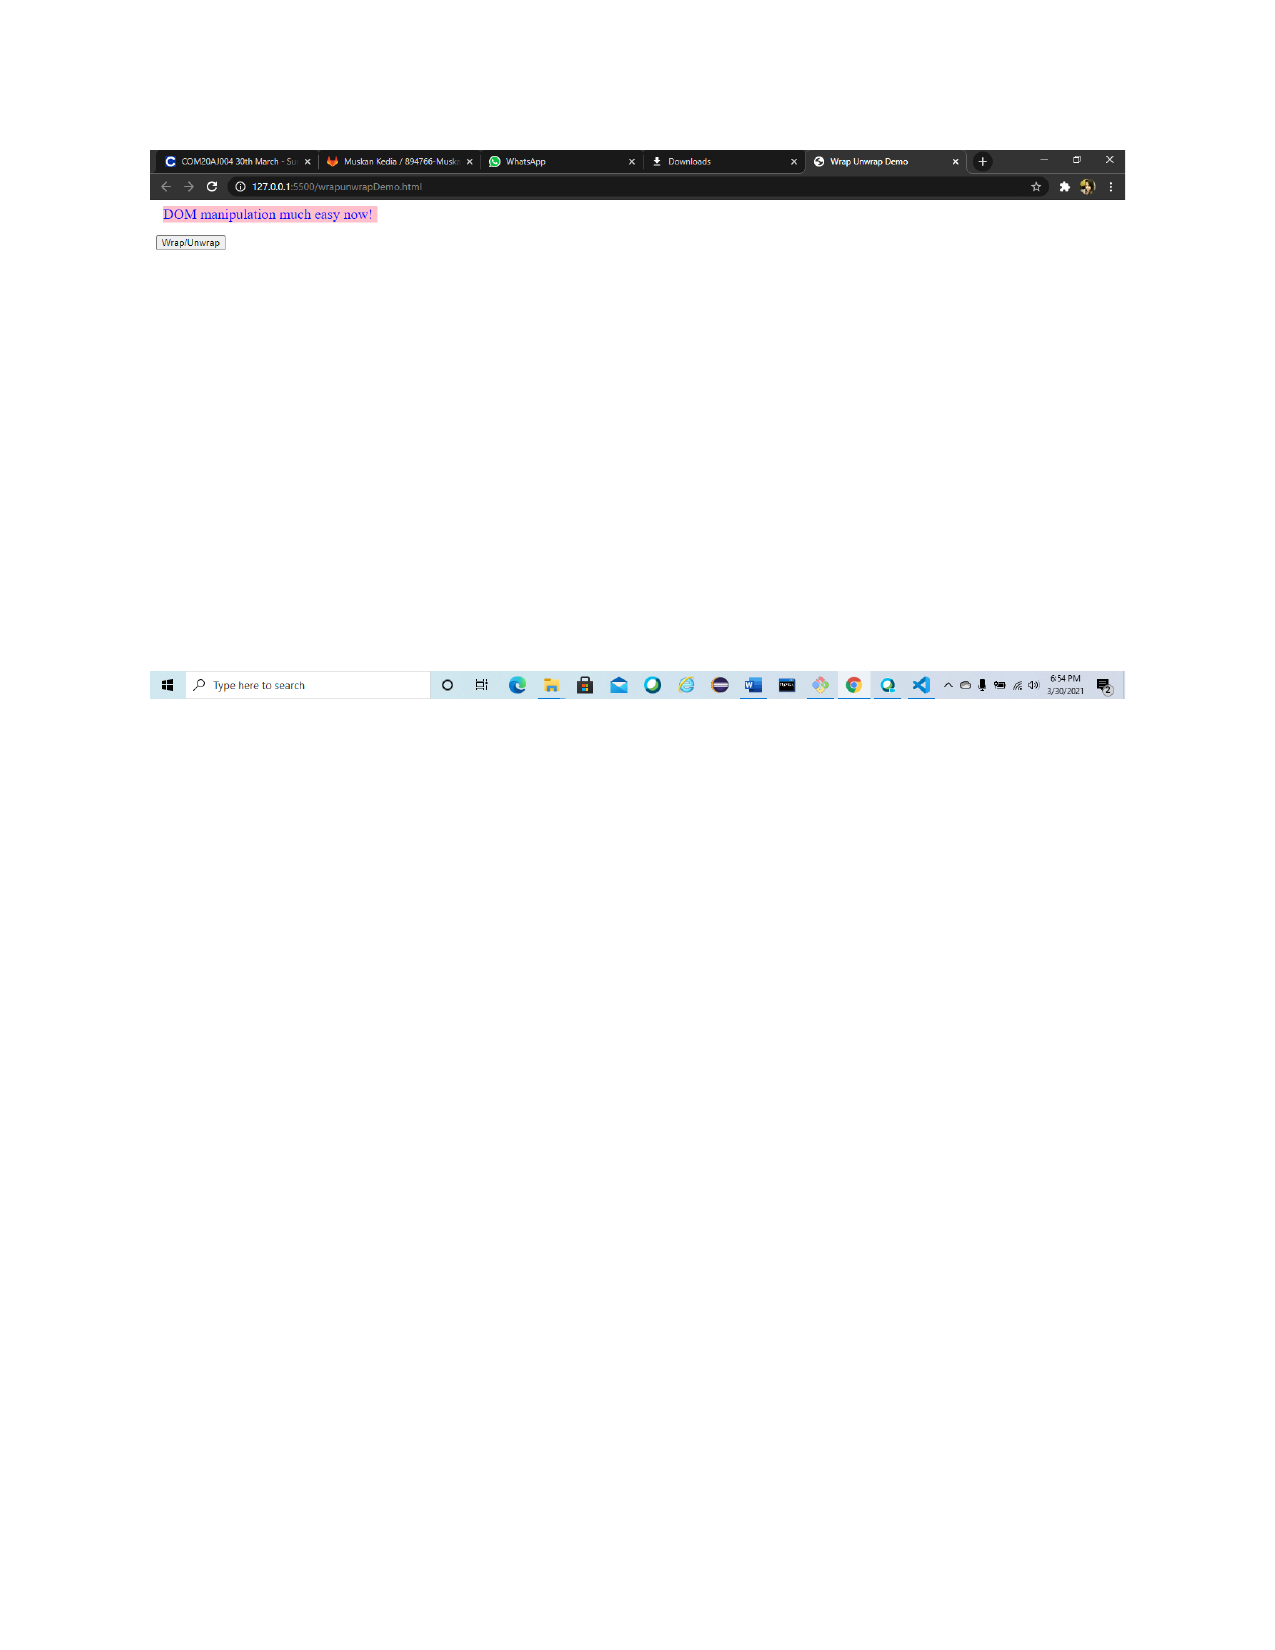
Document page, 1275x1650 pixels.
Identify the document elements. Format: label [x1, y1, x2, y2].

picture [150, 150, 1125, 699]
